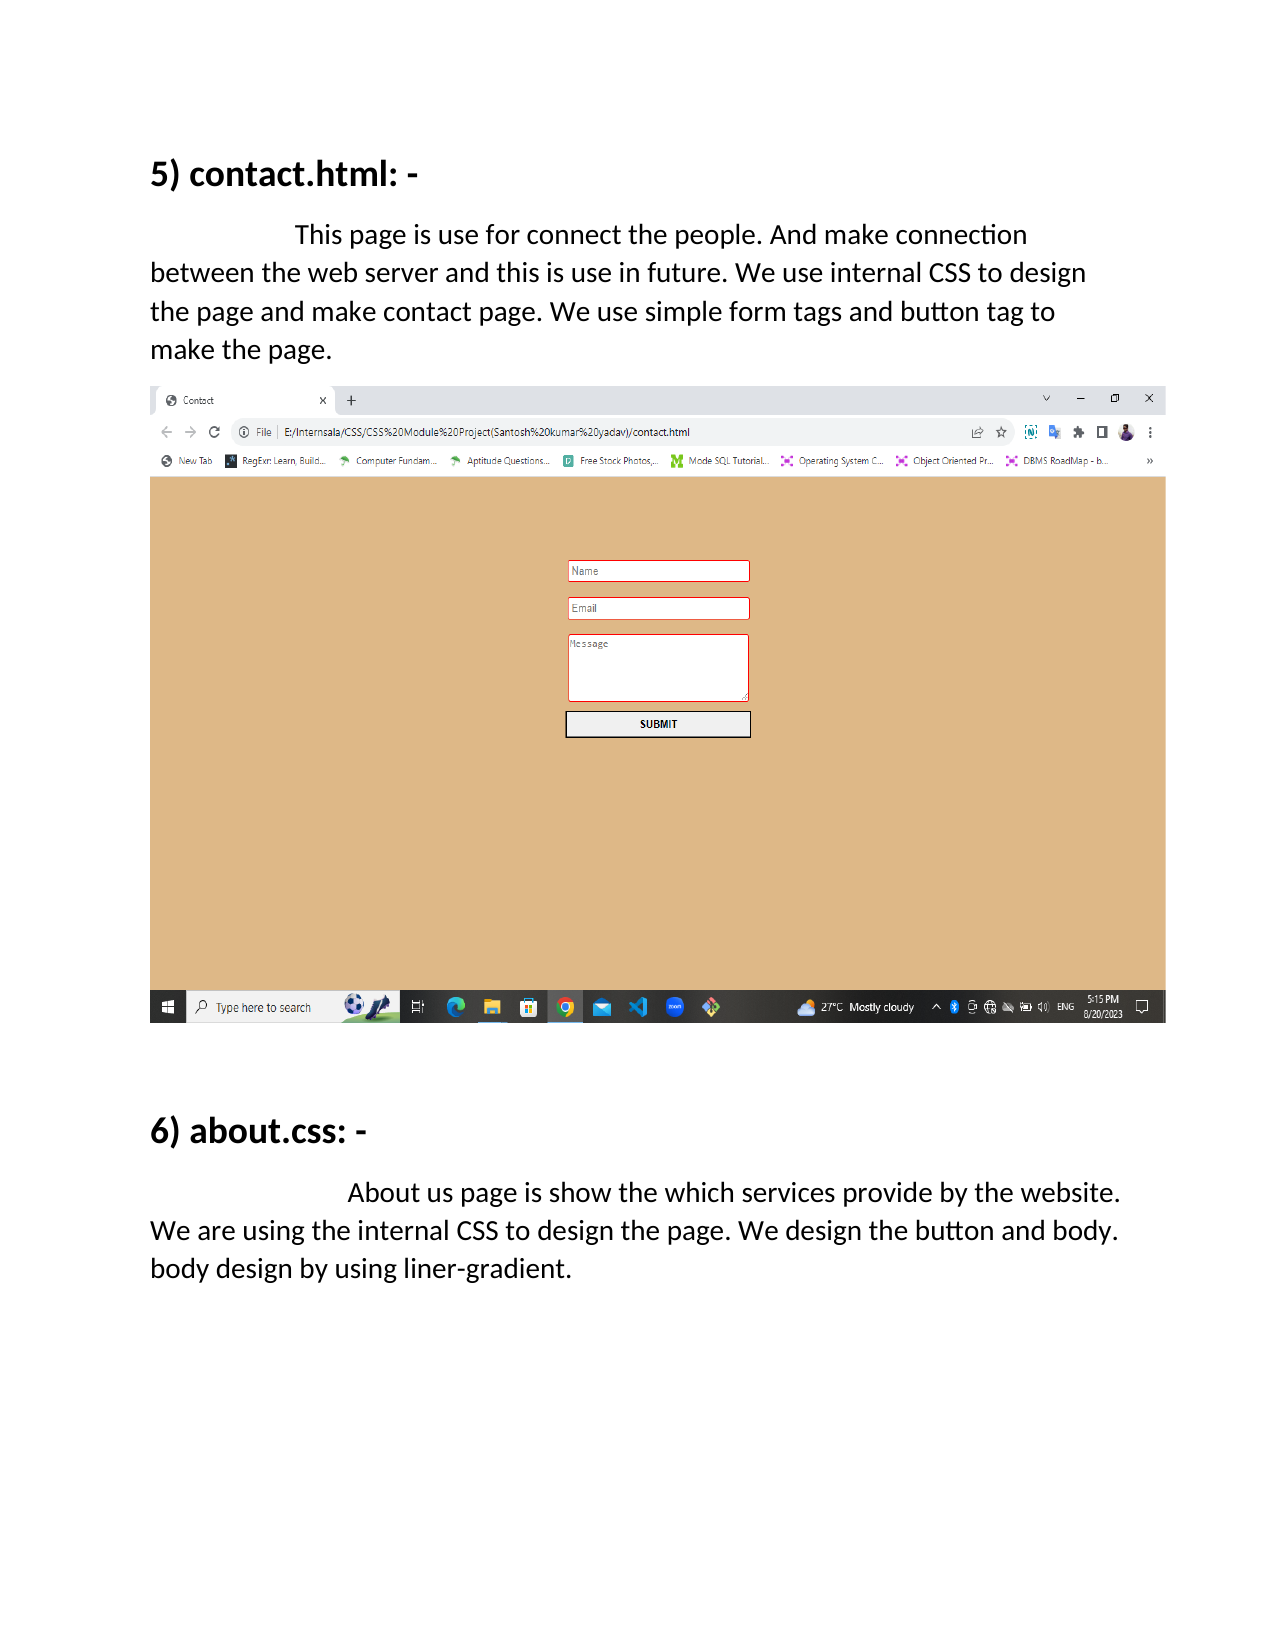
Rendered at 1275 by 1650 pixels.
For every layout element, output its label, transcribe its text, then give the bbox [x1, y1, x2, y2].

picture [150, 386, 1166, 1023]
text 6) about.css: - [150, 1107, 1125, 1153]
text 5) contact.html: - [150, 150, 1125, 196]
text About us page is show the which services provide by the website. We are using the internal CSS to design the page. We design the button and body. body design by using liner-gradient. [150, 1174, 1125, 1286]
text This page is use for connect the people. And make connection between the web server and this is use in future. We use internal CSS to design the page and make contact page. We use simple form tags and button tag to make the page. [150, 216, 1125, 367]
